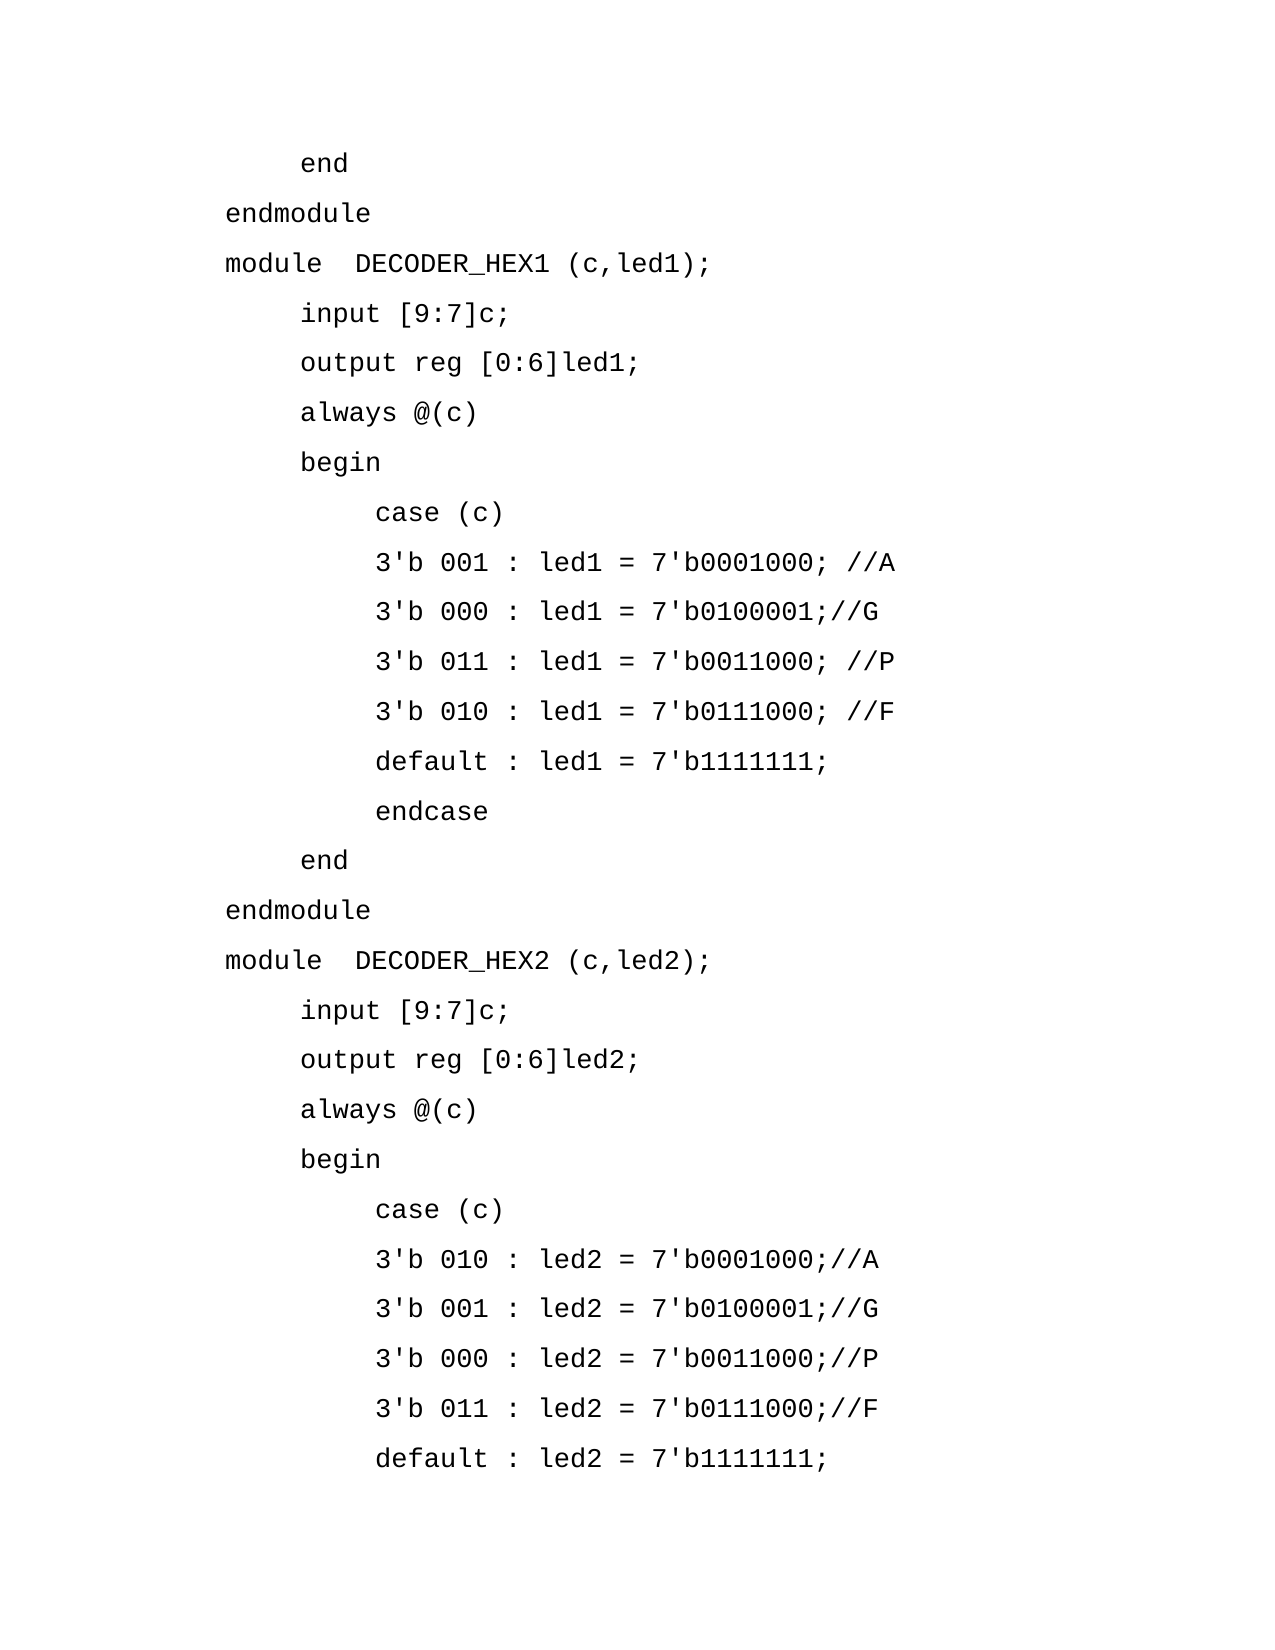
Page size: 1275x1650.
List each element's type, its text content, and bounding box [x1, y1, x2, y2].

text output reg [0:6]led1; [225, 349, 1125, 380]
text module DECODER_HEX2 (c,led2); [225, 947, 1125, 977]
text default : led1 = 7'b1111111; [225, 747, 1125, 778]
text input [9:7]c; [225, 299, 1125, 330]
text begin [225, 449, 1125, 479]
text endmodule [225, 200, 1125, 231]
text 3'b 010 : led1 = 7'b0111000; //F [225, 698, 1125, 728]
text always @(c) [225, 399, 1125, 430]
text 3'b 011 : led2 = 7'b0111000;//F [225, 1395, 1125, 1426]
text endmodule [225, 897, 1125, 928]
text 3'b 010 : led2 = 7'b0001000;//A [225, 1245, 1125, 1276]
text end [225, 847, 1125, 878]
text output reg [0:6]led2; [225, 1046, 1125, 1077]
text input [9:7]c; [225, 996, 1125, 1027]
text 3'b 000 : led1 = 7'b0100001;//G [225, 598, 1125, 629]
text 3'b 011 : led1 = 7'b0011000; //P [225, 648, 1125, 679]
text case (c) [225, 1196, 1125, 1226]
text end [225, 150, 1125, 181]
text begin [225, 1146, 1125, 1177]
text case (c) [225, 498, 1125, 529]
text endcase [225, 797, 1125, 828]
text always @(c) [225, 1096, 1125, 1127]
text 3'b 000 : led2 = 7'b0011000;//P [225, 1345, 1125, 1376]
text 3'b 001 : led1 = 7'b0001000; //A [225, 548, 1125, 579]
text module DECODER_HEX1 (c,led1); [225, 249, 1125, 280]
text default : led2 = 7'b1111111; [225, 1444, 1125, 1475]
text 3'b 001 : led2 = 7'b0100001;//G [225, 1295, 1125, 1326]
